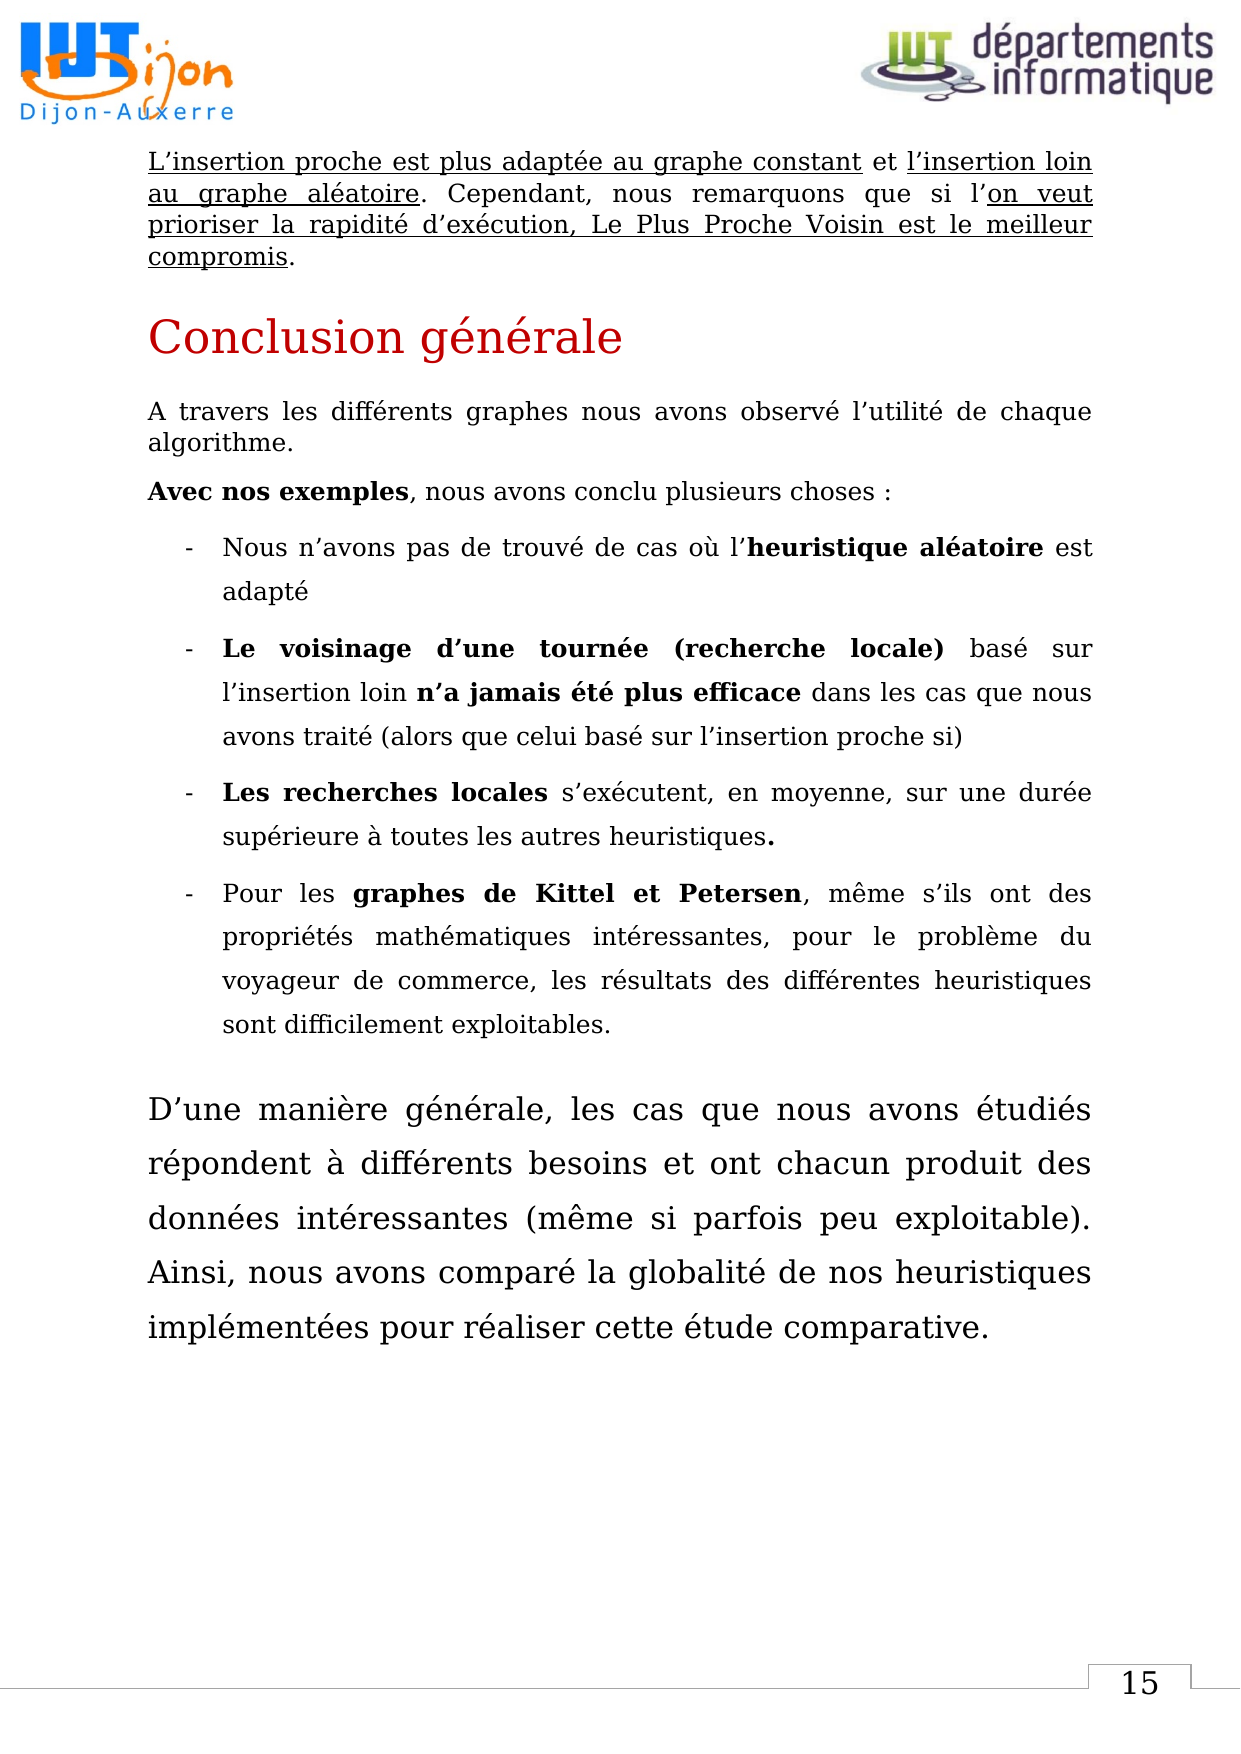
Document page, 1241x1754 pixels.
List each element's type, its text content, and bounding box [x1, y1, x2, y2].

text L’insertion proche est plus adaptée au graphe constant et l’insertion loin au graphe aléatoire. Cependant, nous remarquons que si l’on veut prioriser la rapidité d’exécution, Le Plus Proche Voisin est le meilleur compromis. [148, 237, 1093, 271]
list Les recherches locales s’exécutent, en moyenne, sur une durée supérieure à toutes les autres heuristiques. [185, 778, 1093, 851]
text Avec nos exemples, nous avons conclu plusieurs choses : [148, 477, 1093, 506]
picture [19, 13, 236, 129]
text D’une manière générale, les cas que nous avons étudiés répondent à différents besoins et ont chacun produit des données intéressantes (même si parfois peu exploitable). Ainsi, nous avons comparé la globalité de nos heuristiques implémentées pour réaliser cette étude comparative. [148, 1091, 1093, 1346]
text A travers les différents graphes nous avons observé l’utilité de chaque algorithme. [148, 397, 1093, 458]
text L’insertion proche est plus adaptée au graphe constant et l’insertion loin au graphe aléatoire. Cependant, nous remarquons que si l’on veut prioriser la rapidité d’exécution, Le Plus Proche Voisin est le meilleur compromis. [148, 148, 1093, 236]
list Nous n’avons pas de trouvé de cas où l’heuristique aléatoire est adapté [185, 533, 1093, 607]
list Le voisinage d’une tournée (recherche locale) basé sur l’insertion loin n’a jamais été plus efficace dans les cas que nous avons traité (alors que celui basé sur l’insertion proche si) [185, 634, 1093, 751]
list Pour les graphes de Kittel et Petersen, même s’ils ont des propriétés mathématiques intéressantes, pour le problème du voyageur de commerce, les résultats des différentes heuristiques sont difficilement exploitables. [185, 878, 1093, 1039]
subtitle Conclusion générale [148, 311, 1093, 364]
picture [850, 3, 1235, 115]
